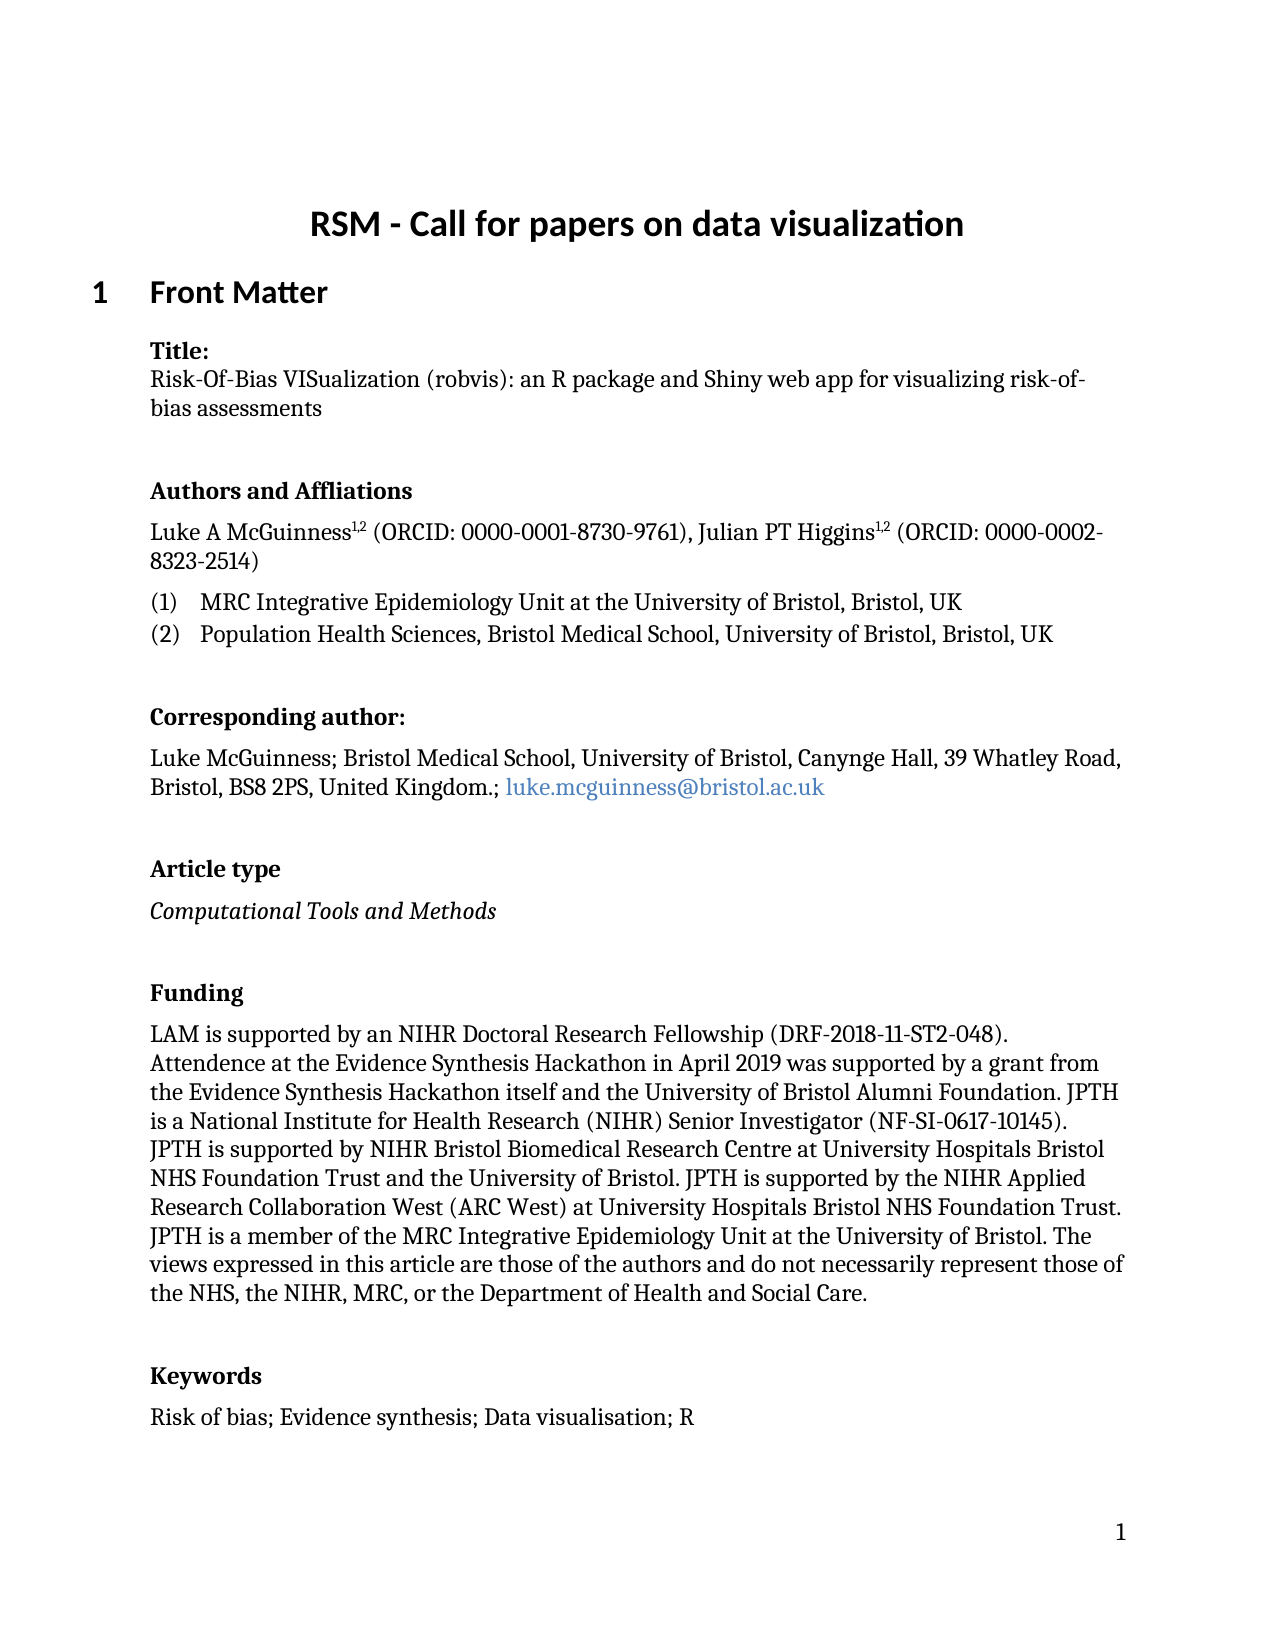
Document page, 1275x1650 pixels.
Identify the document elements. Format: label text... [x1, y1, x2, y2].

text Authors and Affliations [150, 477, 1125, 505]
subtitle Front Matter [91, 271, 1125, 312]
text Computational Tools and Methods [150, 897, 1125, 925]
list Population Health Sciences, Bristol Medical School, University of Bristol, Bristol, UK [150, 620, 1125, 649]
text Luke A McGuinness1,2 (ORCID: 0000-0001-8730-9761), Julian PT Higgins1,2 (ORCID: 0000-0002-8323-2514) [150, 518, 1125, 575]
text Title: Risk-Of-Bias VISualization (robvis): an R package and Shiny web app for visualizing risk-of-bias assessments [150, 337, 1125, 423]
text Article type [150, 855, 1125, 884]
text Funding [150, 979, 1125, 1008]
text LAM is supported by an NIHR Doctoral Research Fellowship (DRF-2018-11-ST2-048). Attendence at the Evidence Synthesis Hackathon in April 2019 was supported by a grant from the Evidence Synthesis Hackathon itself and the University of Bristol Alumni Foundation. JPTH is a National Institute for Health Research (NIHR) Senior Investigator (NF-SI-0617-10145). JPTH is supported by NIHR Bristol Biomedical Research Centre at University Hospitals Bristol NHS Foundation Trust and the University of Bristol. JPTH is supported by the NIHR Applied Research Collaboration West (ARC West) at University Hospitals Bristol NHS Foundation Trust. JPTH is a member of the MRC Integrative Epidemiology Unit at the University of Bristol. The views expressed in this article are those of the authors and do not necessarily represent those of the NHS, the NIHR, MRC, or the Department of Health and Social Care. [150, 1020, 1125, 1308]
text Risk of bias; Evidence synthesis; Data visualisation; R [150, 1403, 1125, 1432]
list MRC Integrative Epidemiology Unit at the University of Bristol, Bristol, UK [150, 588, 1125, 617]
text Luke McGuinness; Bristol Medical School, University of Bristol, Canynge Hall, 39 Whatley Road, Bristol, BS8 2PS, United Kingdom.; luke.mcguinness@bristol.ac.uk [150, 744, 1125, 802]
title RSM - Call for papers on data visualization [150, 200, 1125, 246]
text Keywords [150, 1362, 1125, 1390]
text Corresponding author: [150, 703, 1125, 732]
